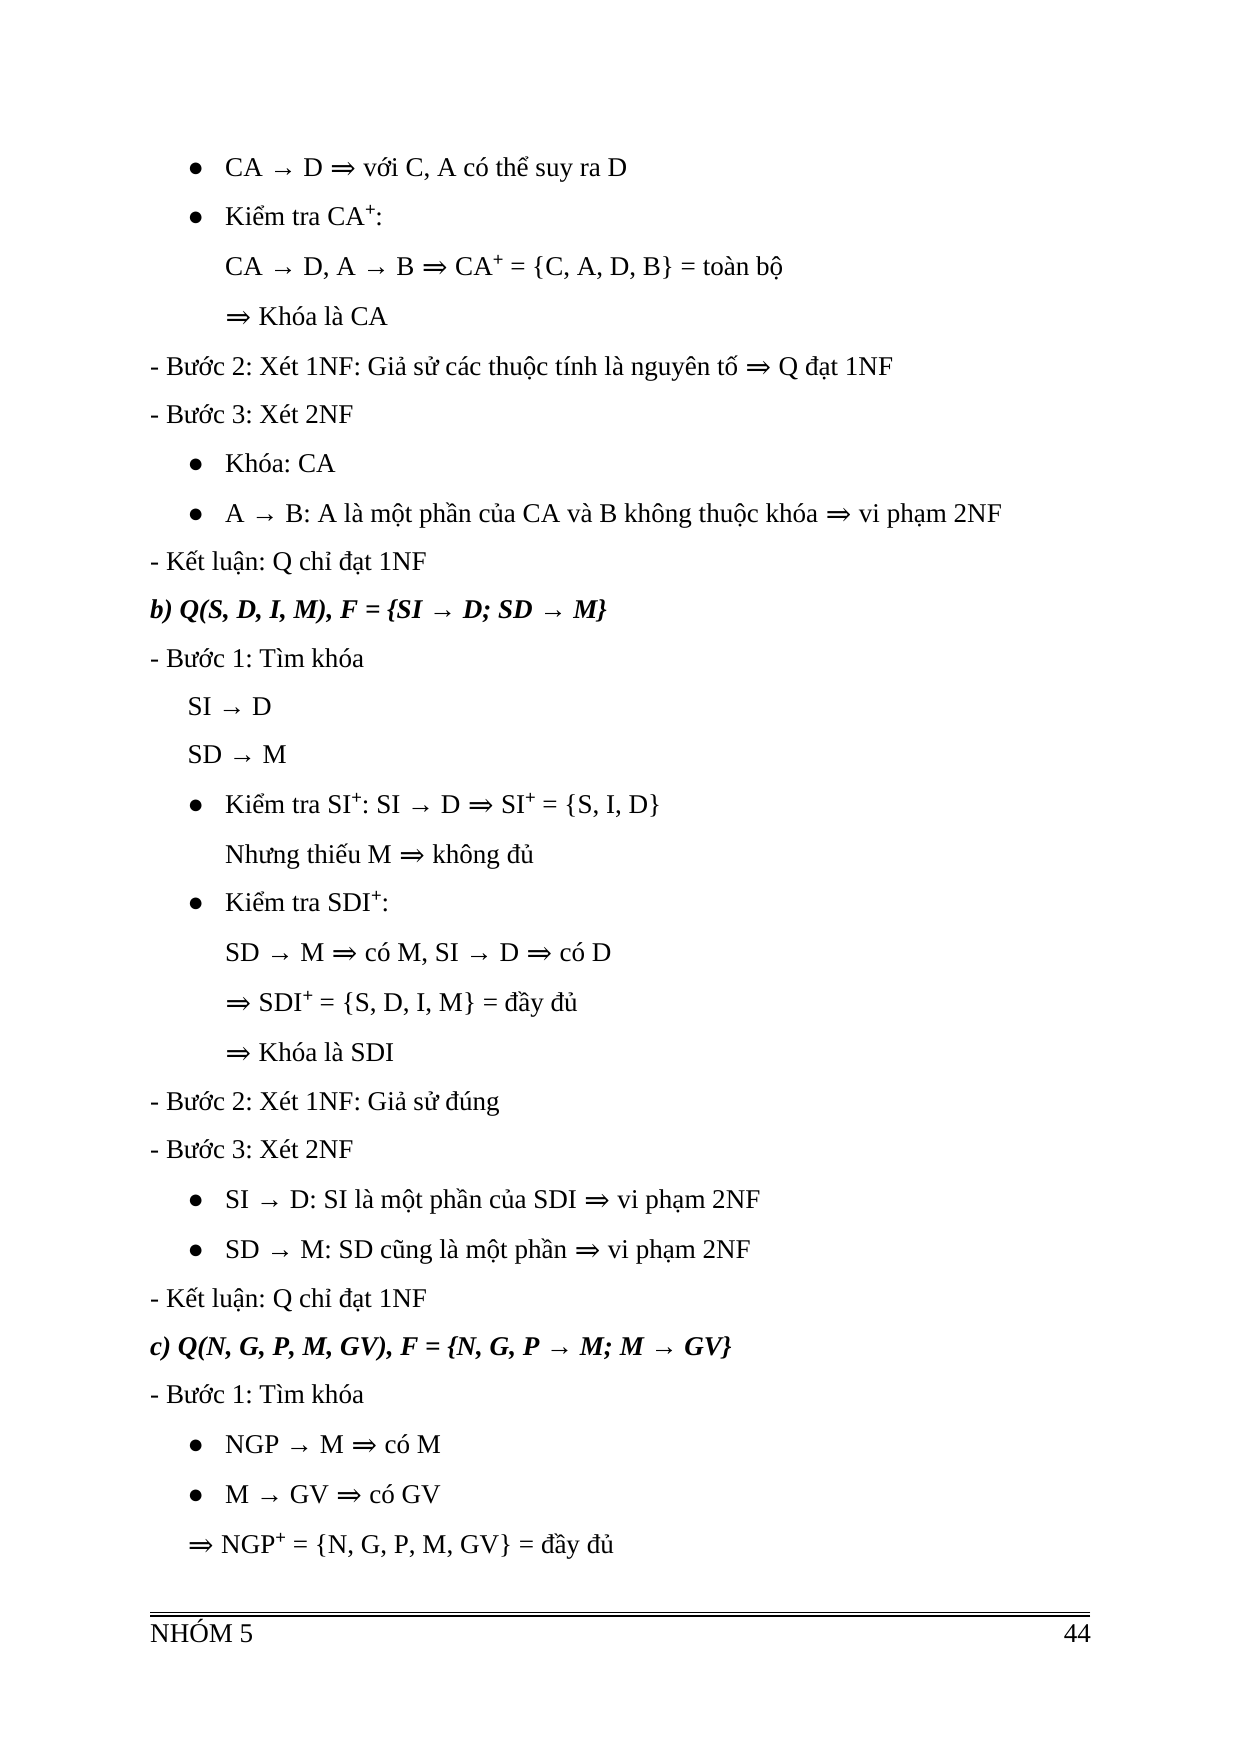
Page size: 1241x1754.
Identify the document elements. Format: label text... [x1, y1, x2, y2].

text - Bước 1: Tìm khóa [150, 1378, 1090, 1409]
text ⇒ SDI⁺ = {S, D, I, M} = đầy đủ [225, 985, 1090, 1018]
text - Kết luận: Q chỉ đạt 1NF [150, 545, 1090, 576]
text - Bước 1: Tìm khóa [150, 642, 1090, 673]
list M → GV ⇒ có GV [187, 1477, 1090, 1509]
text CA → D, A → B ⇒ CA⁺ = {C, A, D, B} = toàn bộ [225, 248, 1090, 281]
text - Bước 3: Xét 2NF [150, 1133, 1090, 1164]
text ⇒ Khóa là CA [225, 298, 1090, 331]
text c) Q(N, G, P, M, GV), F = {N, G, P → M; M → GV} [150, 1330, 1090, 1361]
list Kiểm tra SDI⁺: [187, 887, 1090, 918]
text - Bước 2: Xét 1NF: Giả sử các thuộc tính là nguyên tố ⇒ Q đạt 1NF [150, 348, 1090, 381]
text - Bước 2: Xét 1NF: Giả sử đúng [150, 1085, 1090, 1116]
text SD → M [187, 738, 1090, 769]
text Nhưng thiếu M ⇒ không đủ [225, 836, 1090, 869]
list SD → M: SD cũng là một phần ⇒ vi phạm 2NF [187, 1232, 1090, 1264]
list Kiểm tra CA⁺: [187, 200, 1090, 231]
list Khóa: CA [187, 447, 1090, 478]
text SI → D [187, 690, 1090, 721]
list SI → D: SI là một phần của SDI ⇒ vi phạm 2NF [187, 1182, 1090, 1214]
text - Kết luận: Q chỉ đạt 1NF [150, 1282, 1090, 1313]
text SD → M ⇒ có M, SI → D ⇒ có D [225, 935, 1090, 967]
text ⇒ Khóa là SDI [225, 1035, 1090, 1068]
list Kiểm tra SI⁺: SI → D ⇒ SI⁺ = {S, I, D} [187, 786, 1090, 819]
list A → B: A là một phần của CA và B không thuộc khóa ⇒ vi phạm 2NF [187, 495, 1090, 528]
list CA → D ⇒ với C, A có thể suy ra D [187, 150, 1090, 183]
list NGP → M ⇒ có M [187, 1426, 1090, 1459]
text b) Q(S, D, I, M), F = {SI → D; SD → M} [150, 593, 1090, 624]
text ⇒ NGP⁺ = {N, G, P, M, GV} = đầy đủ [187, 1527, 1090, 1559]
text - Bước 3: Xét 2NF [150, 399, 1090, 430]
